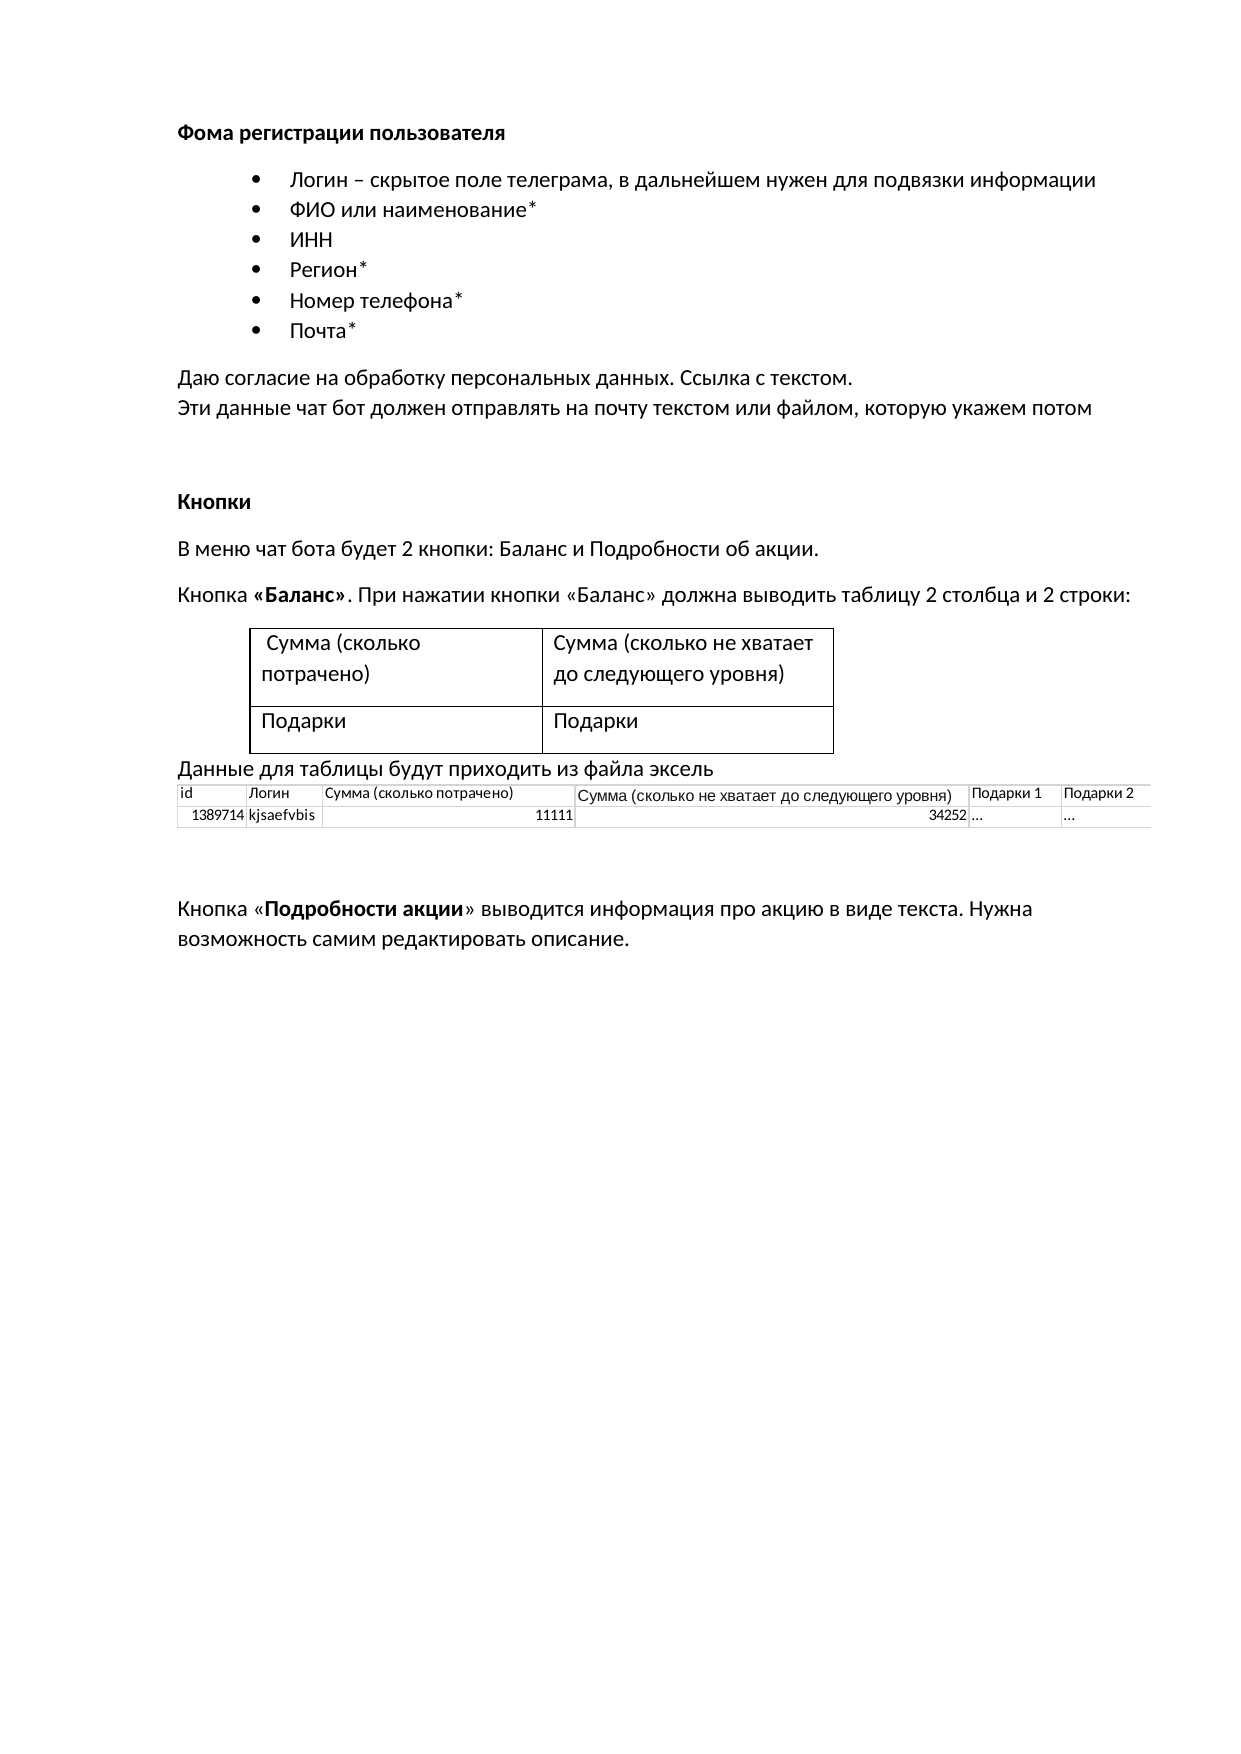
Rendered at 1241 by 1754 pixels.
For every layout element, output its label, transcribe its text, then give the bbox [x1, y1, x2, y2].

list ИНН [252, 225, 1152, 253]
list Почта* [252, 316, 1152, 344]
list Номер телефона* [252, 286, 1152, 314]
text Данные для таблицы будут приходить из файла эксель [177, 754, 1152, 828]
list Логин – скрытое поле телеграма, в дальнейшем нужен для подвязки информации [252, 165, 1152, 193]
list Регион* [252, 256, 1152, 284]
table_header Сумма (сколько потрачено) [251, 629, 542, 706]
table_cell Подарки [251, 707, 542, 753]
text Фома регистрации пользователя [177, 118, 1152, 146]
table_header Сумма (сколько не хватает до следующего уровня) [543, 629, 833, 706]
text В меню чат бота будет 2 кнопки: Баланс и Подробности об акции. [177, 534, 1152, 562]
table_cell Подарки [543, 707, 833, 753]
text Даю согласие на обработку персональных данных. Ссылка с текстом. Эти данные чат бот должен отправлять на почту текстом или файлом, которую укажем потом [177, 363, 1152, 421]
text Кнопки [177, 487, 1152, 515]
list ФИО или наименование* [252, 195, 1152, 223]
text Кнопка «Подробности акции» выводится информация про акцию в виде текста. Нужна возможность самим редактировать описание. [177, 894, 1152, 983]
text Кнопка «Баланс». При нажатии кнопки «Баланс» должна выводить таблицу 2 столбца и 2 строки: [177, 581, 1152, 609]
